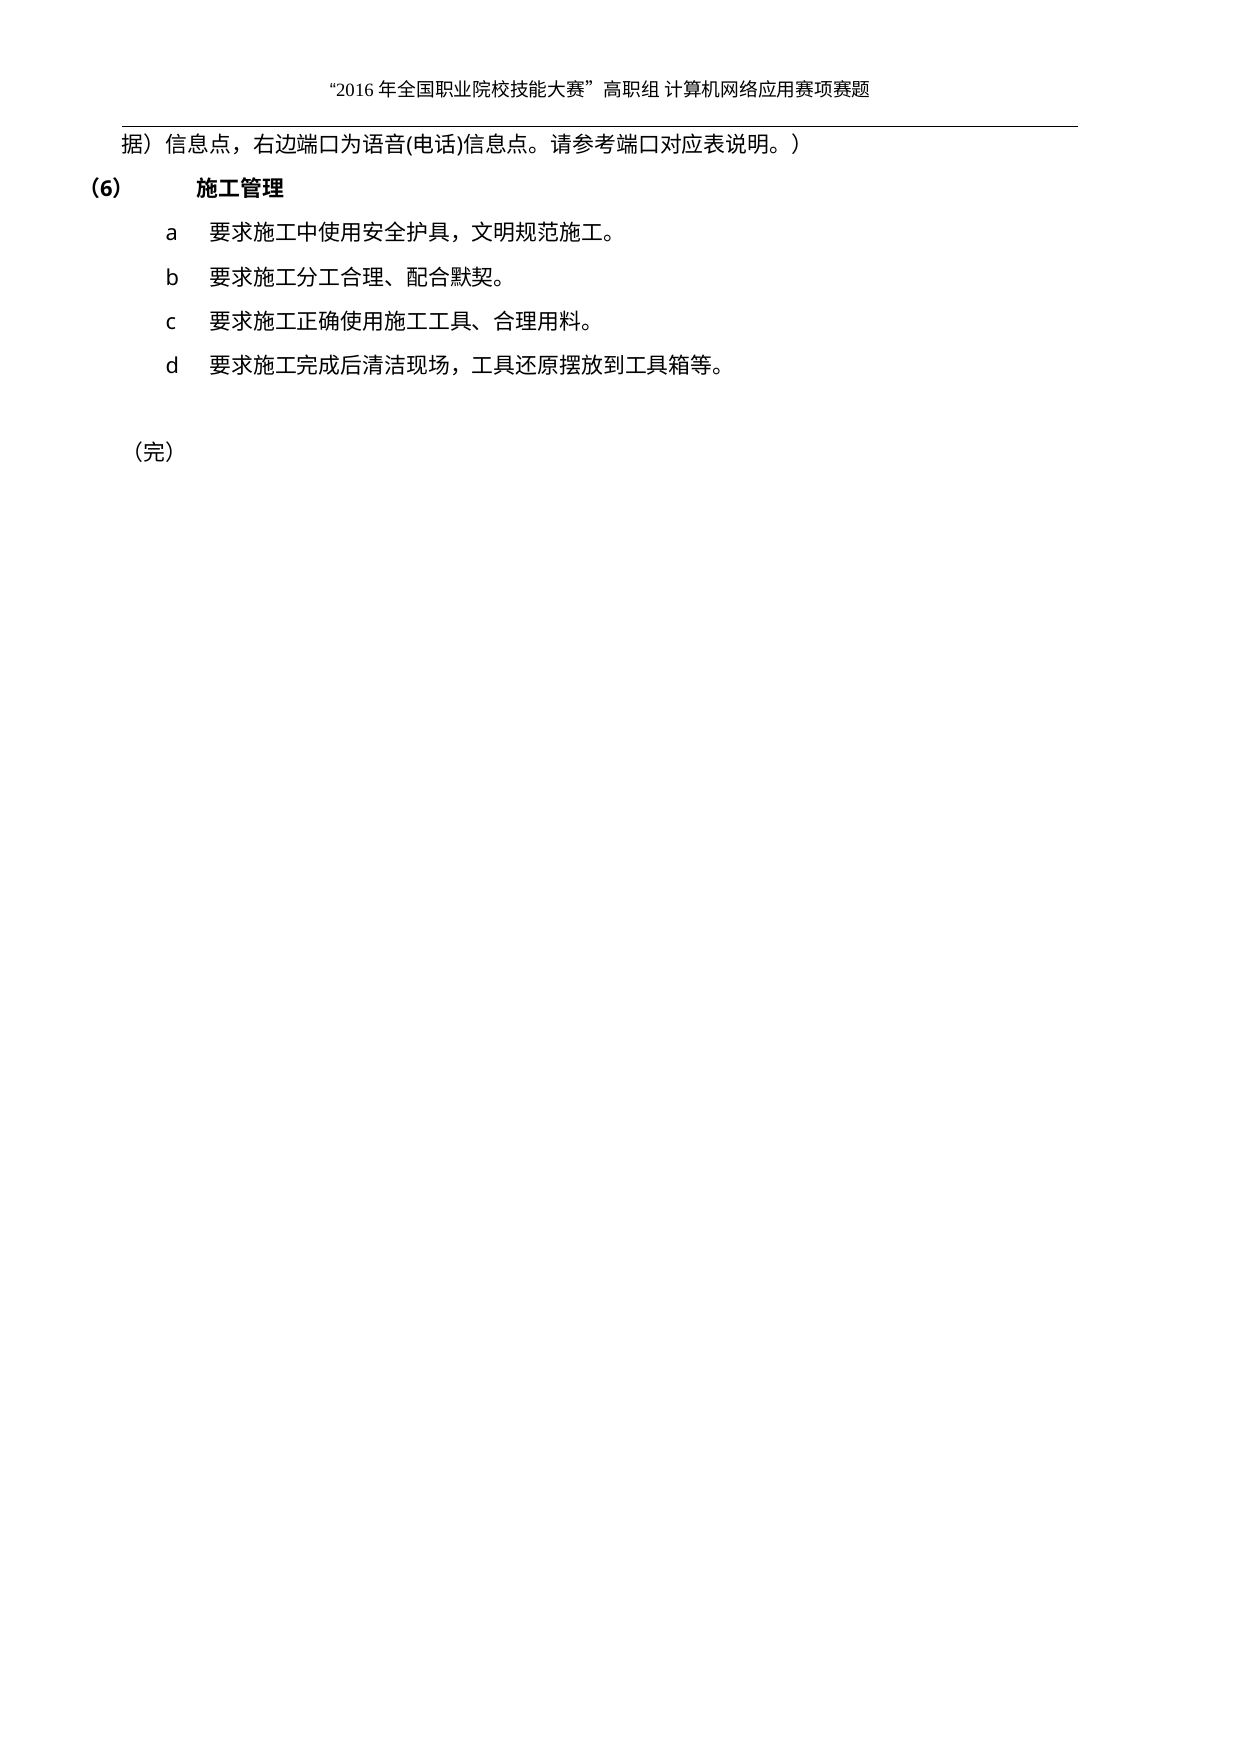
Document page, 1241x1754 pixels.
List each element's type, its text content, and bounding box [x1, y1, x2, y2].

list 施工管理 [78, 171, 1078, 203]
list 要求施工完成后清洁现场，工具还原摆放到工具箱等。 [165, 348, 1078, 380]
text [122, 127, 1078, 159]
list 要求施工正确使用施工工具、合理用料。 [165, 304, 1078, 336]
text （完） [122, 435, 1078, 466]
list 要求施工中使用安全护具，文明规范施工。 [165, 215, 1078, 247]
list 要求施工分工合理、配合默契。 [165, 260, 1078, 291]
